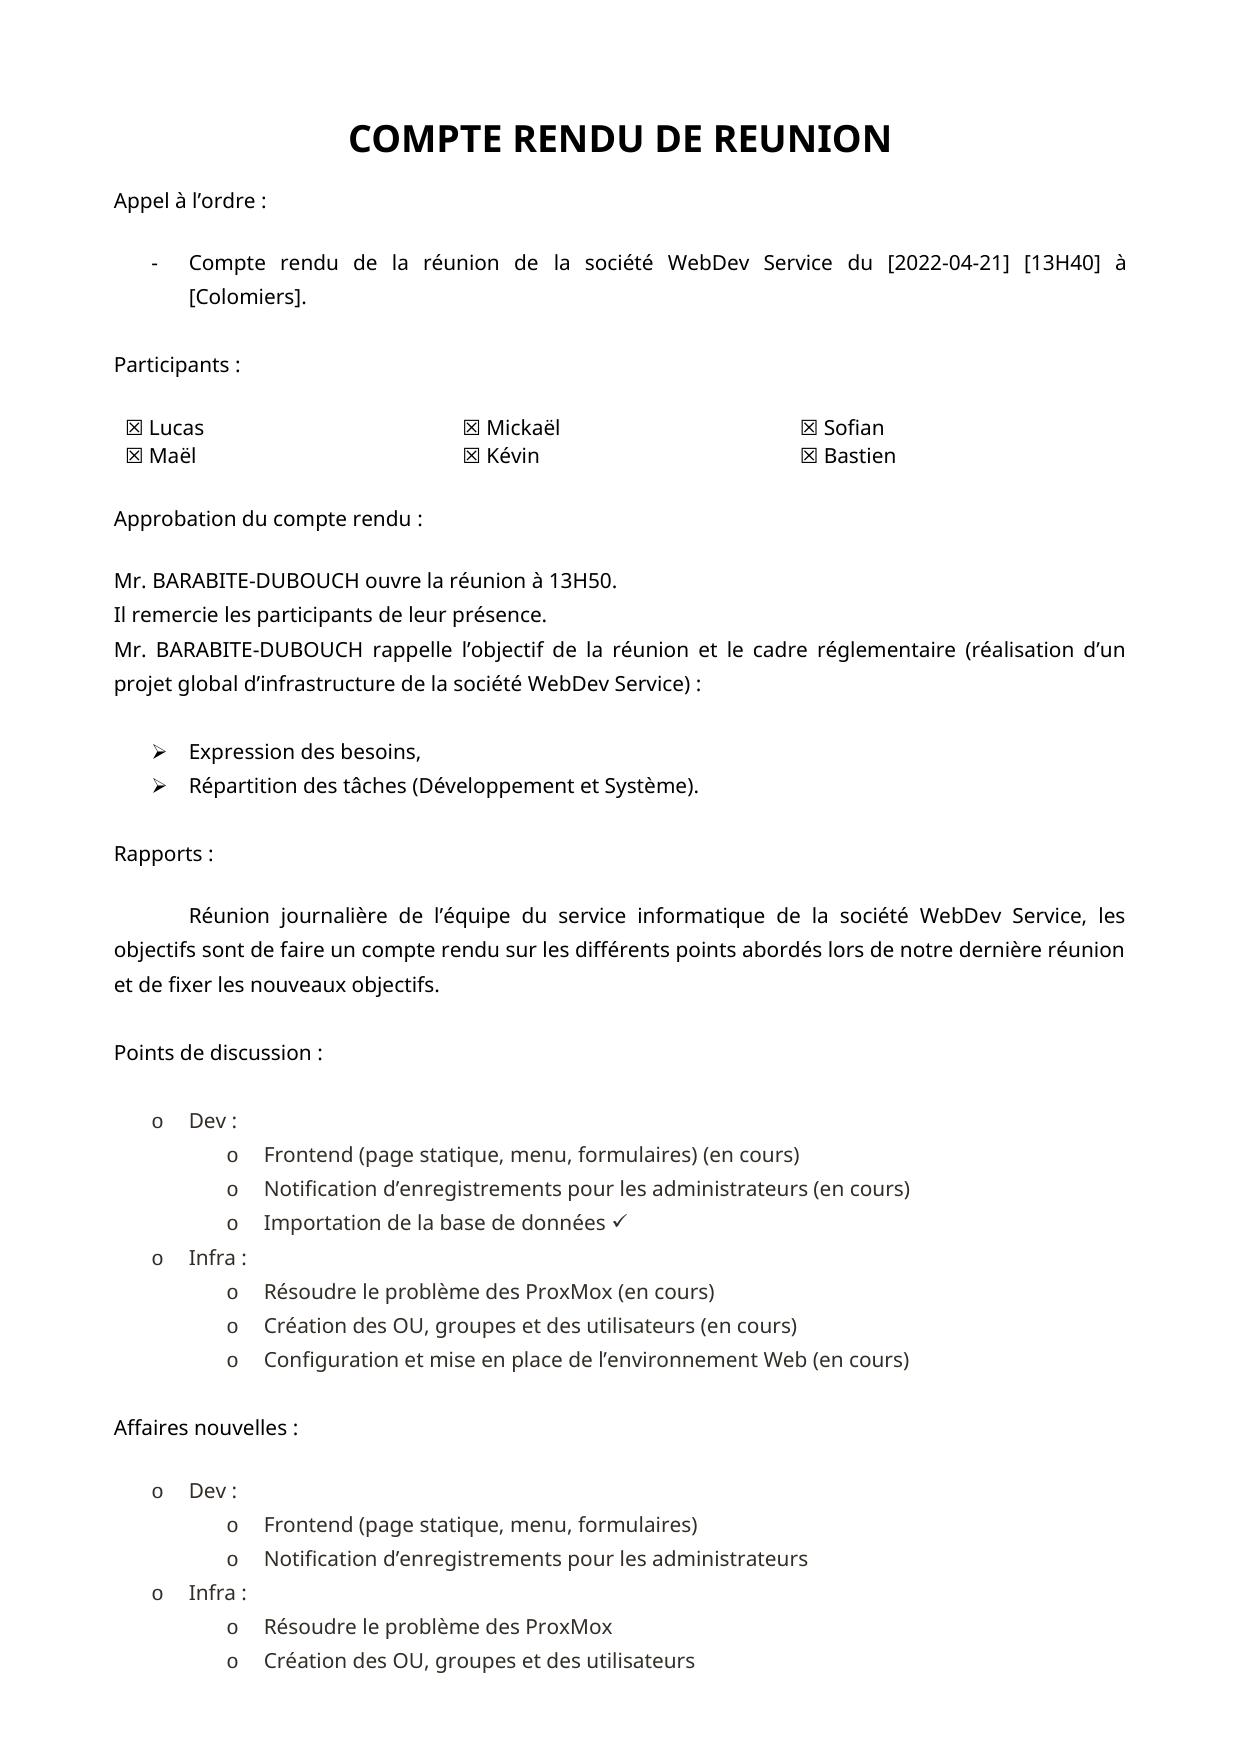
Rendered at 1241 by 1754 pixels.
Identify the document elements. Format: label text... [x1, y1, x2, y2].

text Il remercie les participants de leur présence. [113, 601, 1127, 629]
text Réunion journalière de l’équipe du service informatique de la société WebDev Service, les objectifs sont de faire un compte rendu sur les différents points abordés lors de notre dernière réunion et de fixer les nouveaux objectifs. [113, 902, 1127, 998]
list Importation de la base de données [226, 1208, 1127, 1237]
table_cell Kévin [451, 442, 788, 470]
text Points de discussion : [113, 1038, 1127, 1066]
list Création des OU, groupes et des utilisateurs [226, 1647, 1127, 1675]
list Résoudre le problème des ProxMox (en cours) [226, 1277, 1127, 1305]
list Création des OU, groupes et des utilisateurs (en cours) [226, 1311, 1127, 1339]
list Expression des besoins, [151, 737, 1127, 765]
subtitle Rapports : [113, 839, 1127, 867]
subtitle Participants : [113, 351, 1127, 379]
list Frontend (page statique, menu, formulaires) (en cours) [226, 1140, 1127, 1169]
text Mr. BARABITE-DUBOUCH ouvre la réunion à 13H50. [113, 567, 1127, 595]
list Répartition des tâches (Développement et Système). [151, 771, 1127, 799]
list Dev : [151, 1476, 1127, 1504]
subtitle Approbation du compte rendu : [113, 504, 1127, 532]
list Frontend (page statique, menu, formulaires) [226, 1510, 1127, 1538]
table_header Mickaël [451, 413, 788, 442]
list Compte rendu de la réunion de la société WebDev Service du [2022-04-21] [13H40] à [Colomiers]. [151, 248, 1127, 311]
subtitle Affaires nouvelles : [113, 1413, 1127, 1442]
list Infra : [151, 1243, 1127, 1271]
list Configuration et mise en place de l’environnement Web (en cours) [226, 1345, 1127, 1374]
list Infra : [151, 1578, 1127, 1607]
table_header Lucas [114, 413, 451, 442]
list Dev : [151, 1106, 1127, 1134]
text Mr. BARABITE-DUBOUCH rappelle l’objectif de la réunion et le cadre réglementaire (réalisation d’un projet global d’infrastructure de la société WebDev Service) : [113, 635, 1127, 697]
subtitle Appel à l’ordre : [113, 186, 1127, 214]
list Notification d’enregistrements pour les administrateurs [226, 1544, 1127, 1573]
table_header COMPTE RENDU DE REUNION [114, 112, 1127, 163]
table_header Sofian [788, 413, 1126, 442]
table_cell Bastien [788, 442, 1126, 470]
list Notification d’enregistrements pour les administrateurs (en cours) [226, 1174, 1127, 1203]
list Résoudre le problème des ProxMox [226, 1612, 1127, 1641]
table_cell Maël [114, 442, 451, 470]
